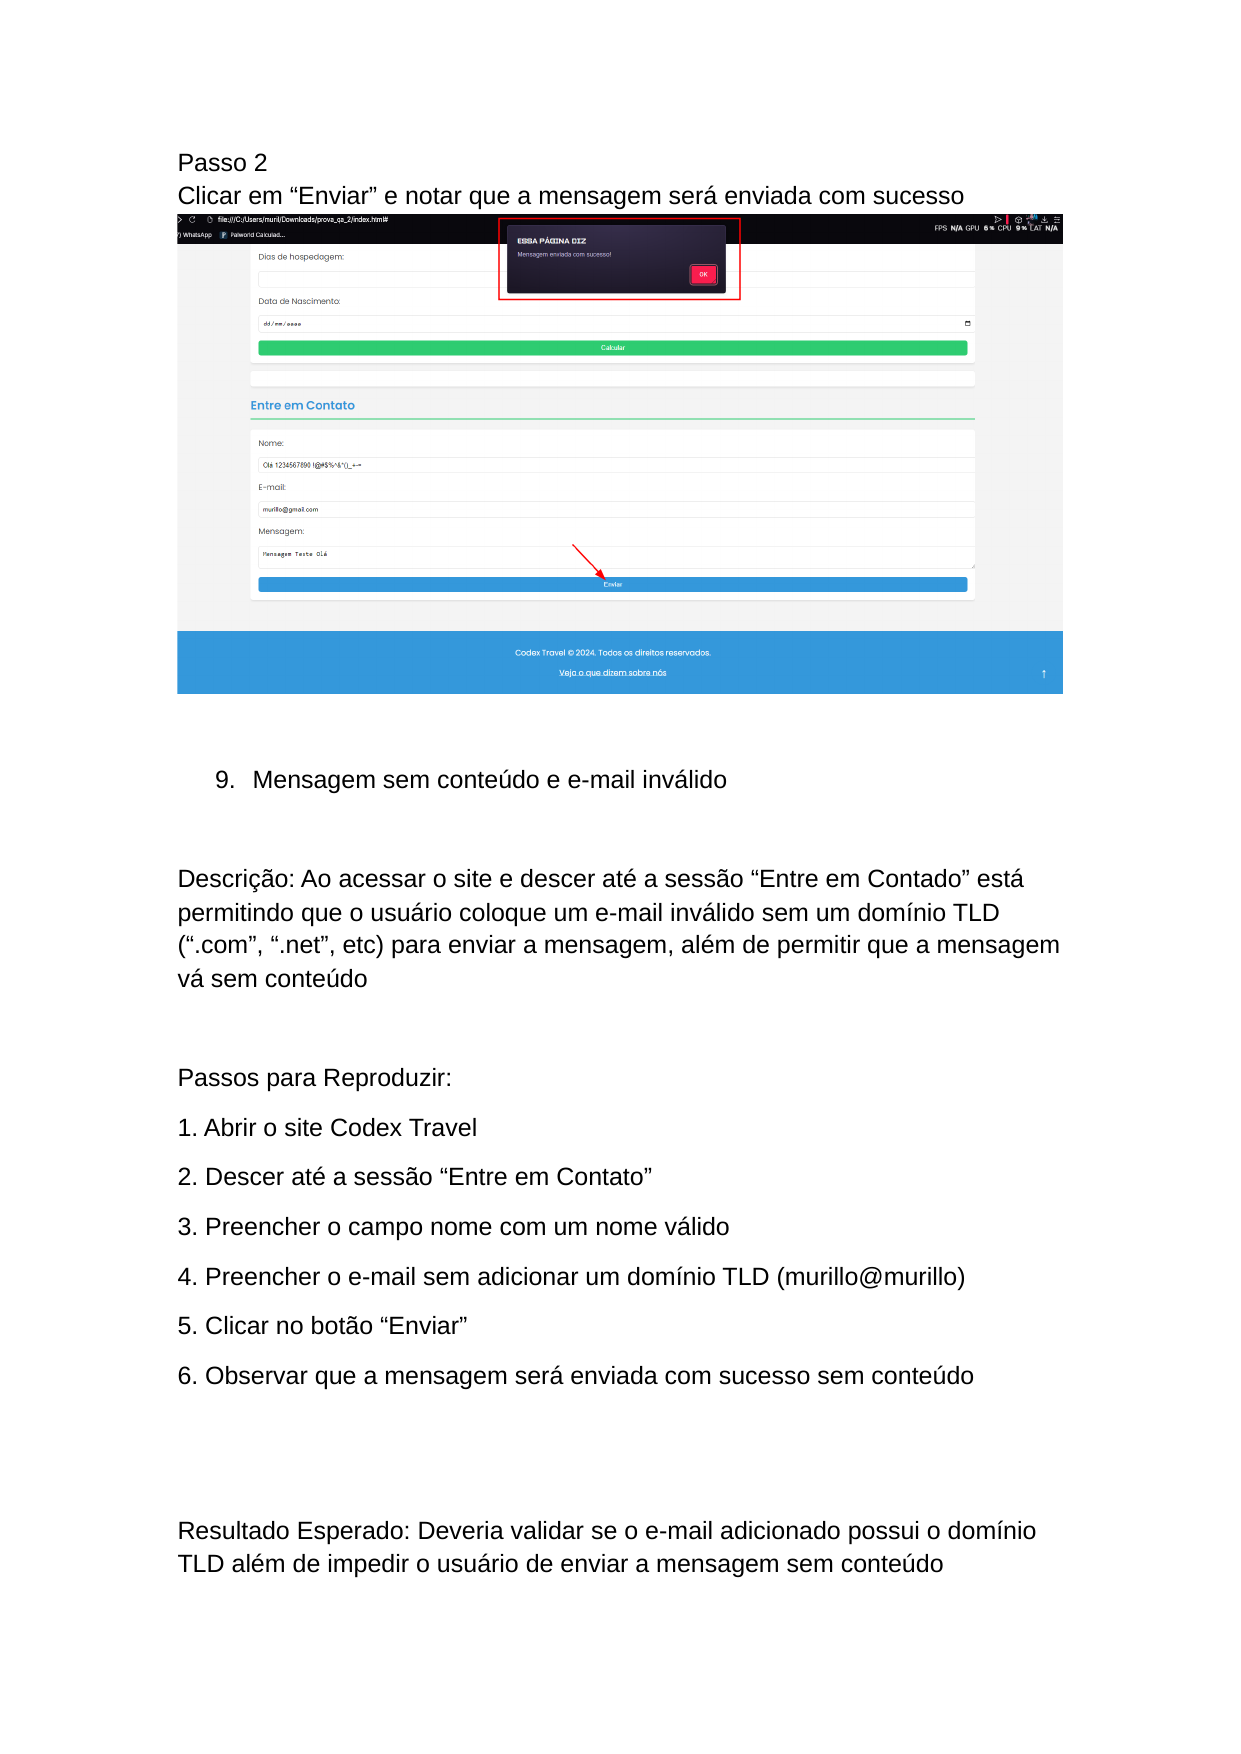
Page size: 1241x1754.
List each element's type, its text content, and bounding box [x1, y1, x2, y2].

text 1. Abrir o site Codex Travel [177, 1113, 1063, 1141]
text 4. Preencher o e-mail sem adicionar um domínio TLD (murillo@murillo) [177, 1262, 1063, 1290]
text 6. Observar que a mensagem será enviada com sucesso sem conteúdo [177, 1361, 1063, 1390]
picture [177, 214, 1063, 694]
text Resultado Esperado: Deveria validar se o e-mail adicionado possui o domínio TLD além de impedir o usuário de enviar a mensagem sem conteúdo [177, 1516, 1063, 1578]
text Descrição: Ao acessar o site e descer até a sessão “Entre em Contado” está permitindo que o usuário coloque um e-mail inválido sem um domínio TLD (“.com”, “.net”, etc) para enviar a mensagem, além de permitir que a mensagem vá sem conteúdo [177, 864, 1063, 992]
text 5. Clicar no botão “Enviar” [177, 1311, 1063, 1340]
text 2. Descer até a sessão “Entre em Contato” [177, 1162, 1063, 1191]
text 3. Preencher o campo nome com um nome válido [177, 1212, 1063, 1241]
list Mensagem sem conteúdo e e-mail inválido [215, 765, 1063, 794]
text Passos para Reproduzir: [177, 1063, 1063, 1092]
text Passo 2 Clicar em “Enviar” e notar que a mensagem será enviada com sucesso [177, 148, 1063, 214]
